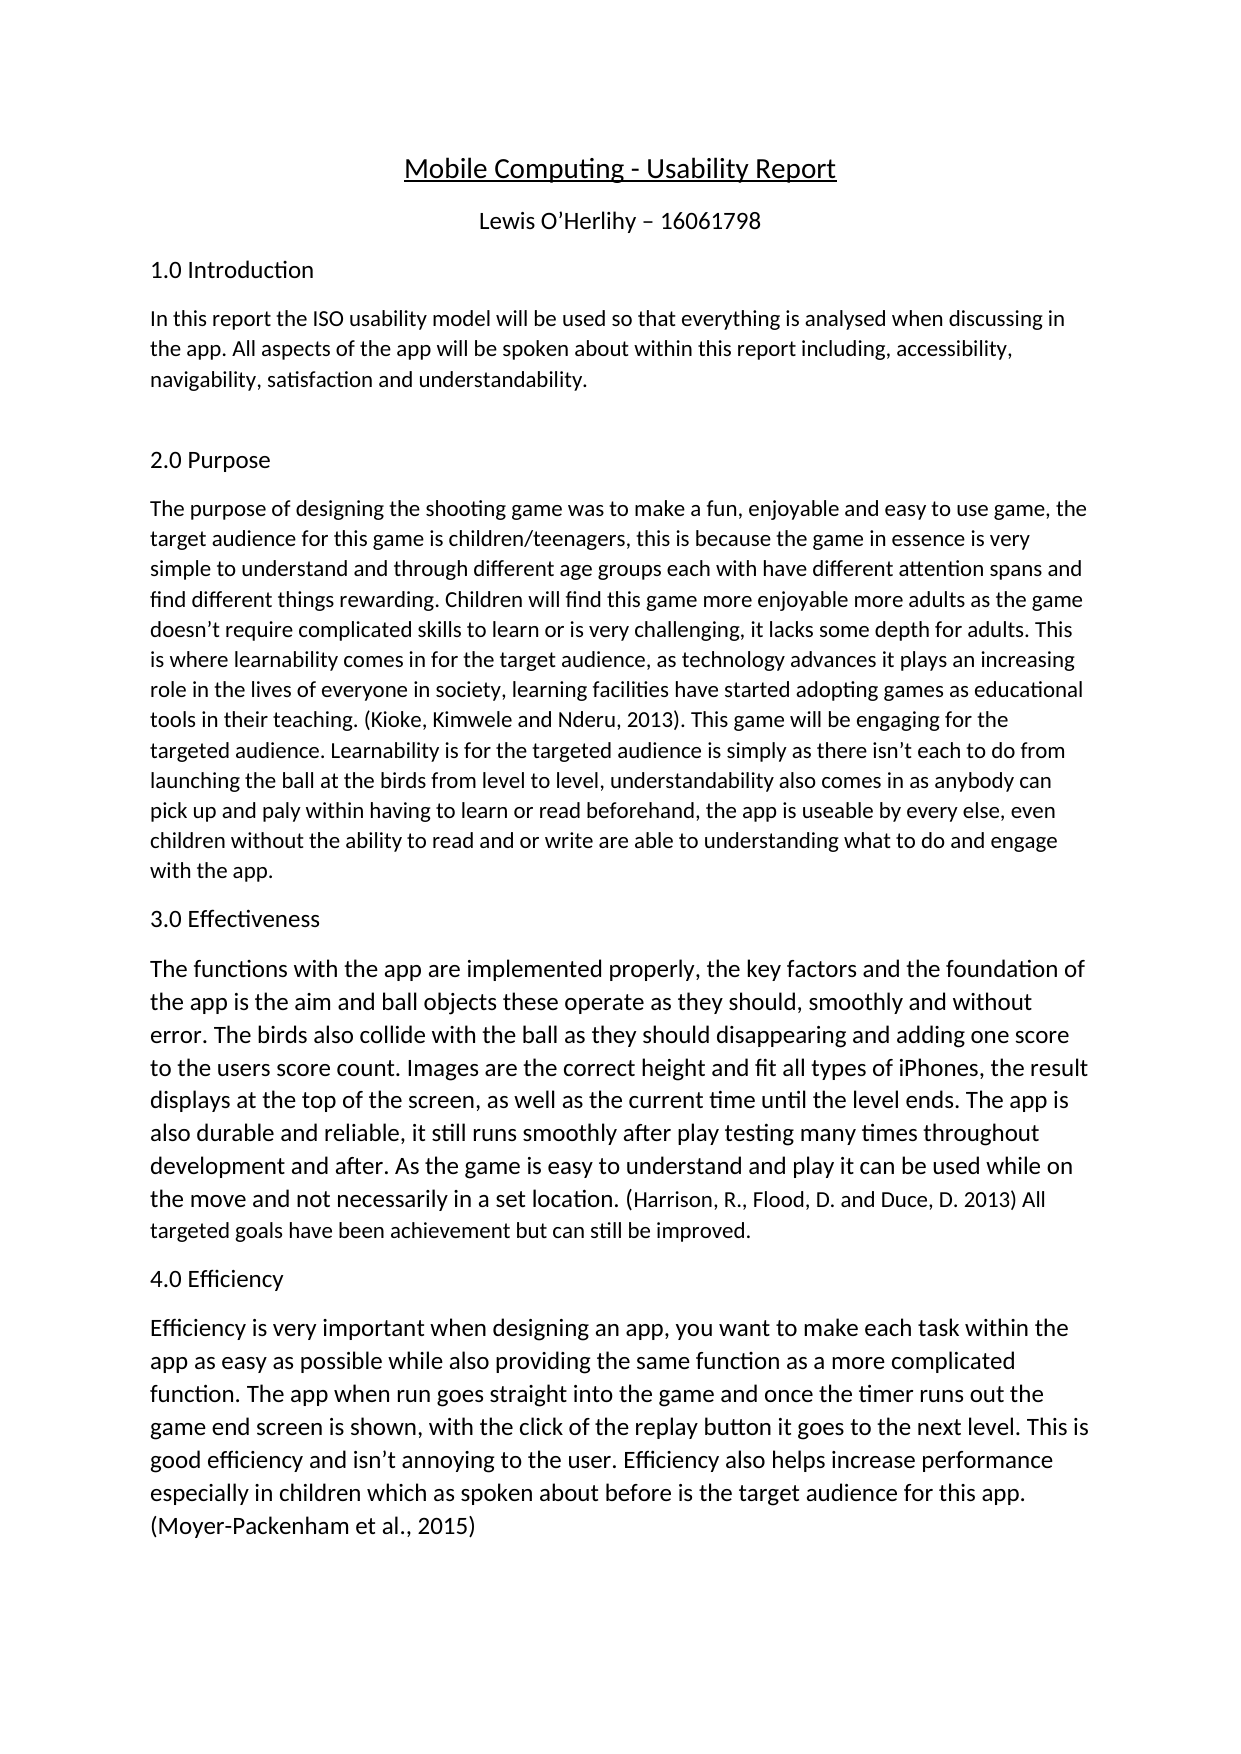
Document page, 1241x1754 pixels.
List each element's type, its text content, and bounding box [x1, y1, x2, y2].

text In this report the ISO usability model will be used so that everything is analysed when discussing in the app. All aspects of the app will be spoken about within this report including, accessibility, navigability, satisfaction and understandability. [150, 304, 1090, 393]
text Mobile Computing - Usability Report [150, 150, 1090, 186]
text Efficiency is very important when designing an app, you want to make each task within the app as easy as possible while also providing the same function as a more complicated function. The app when run goes straight into the game and once the timer runs out the game end screen is shown, with the click of the replay button it goes to the next level. This is good efficiency and isn’t annoying to the user. Efficiency also helps increase performance especially in children which as spoken about before is the target audience for this app. (Moyer-Packenham et al., 2015) [150, 1313, 1090, 1541]
list Effectiveness [150, 903, 1090, 934]
list Introduction [150, 255, 1090, 285]
text The functions with the app are implemented properly, the key factors and the foundation of the app is the aim and ball objects these operate as they should, smoothly and without error. The birds also collide with the ball as they should disappearing and adding one score to the users score count. Images are the correct height and fit all types of iPhones, the result displays at the top of the screen, as well as the current time until the level ends. The app is also durable and reliable, it still runs smoothly after play testing many times throughout development and after. As the game is easy to understand and play it can be used while on the move and not necessarily in a set location. (Harrison, R., Flood, D. and Duce, D. 2013) All targeted goals have been achievement but can still be improved. [150, 953, 1090, 1244]
text The purpose of designing the shooting game was to make a fun, enjoyable and easy to use game, the target audience for this game is children/teenagers, this is because the game in essence is very simple to understand and through different age groups each with have different attention spans and find different things rewarding. Children will find this game more enjoyable more adults as the game doesn’t require complicated skills to learn or is very challenging, it lacks some depth for adults. This is where learnability comes in for the target audience, as technology advances it plays an increasing role in the lives of everyone in society, learning facilities have started adopting games as educational tools in their teaching. (Kioke, Kimwele and Nderu, 2013). This game will be engaging for the targeted audience. Learnability is for the targeted audience is simply as there isn’t each to do from launching the ball at the birds from level to level, understandability also comes in as anybody can pick up and paly within having to learn or read beforehand, the app is useable by every else, even children without the ability to read and or write are able to understanding what to do and engage with the app. [150, 494, 1090, 884]
list Efficiency [150, 1263, 1090, 1293]
text Lewis O’Herlihy – 16061798 [150, 205, 1090, 236]
list Purpose [150, 444, 1090, 475]
